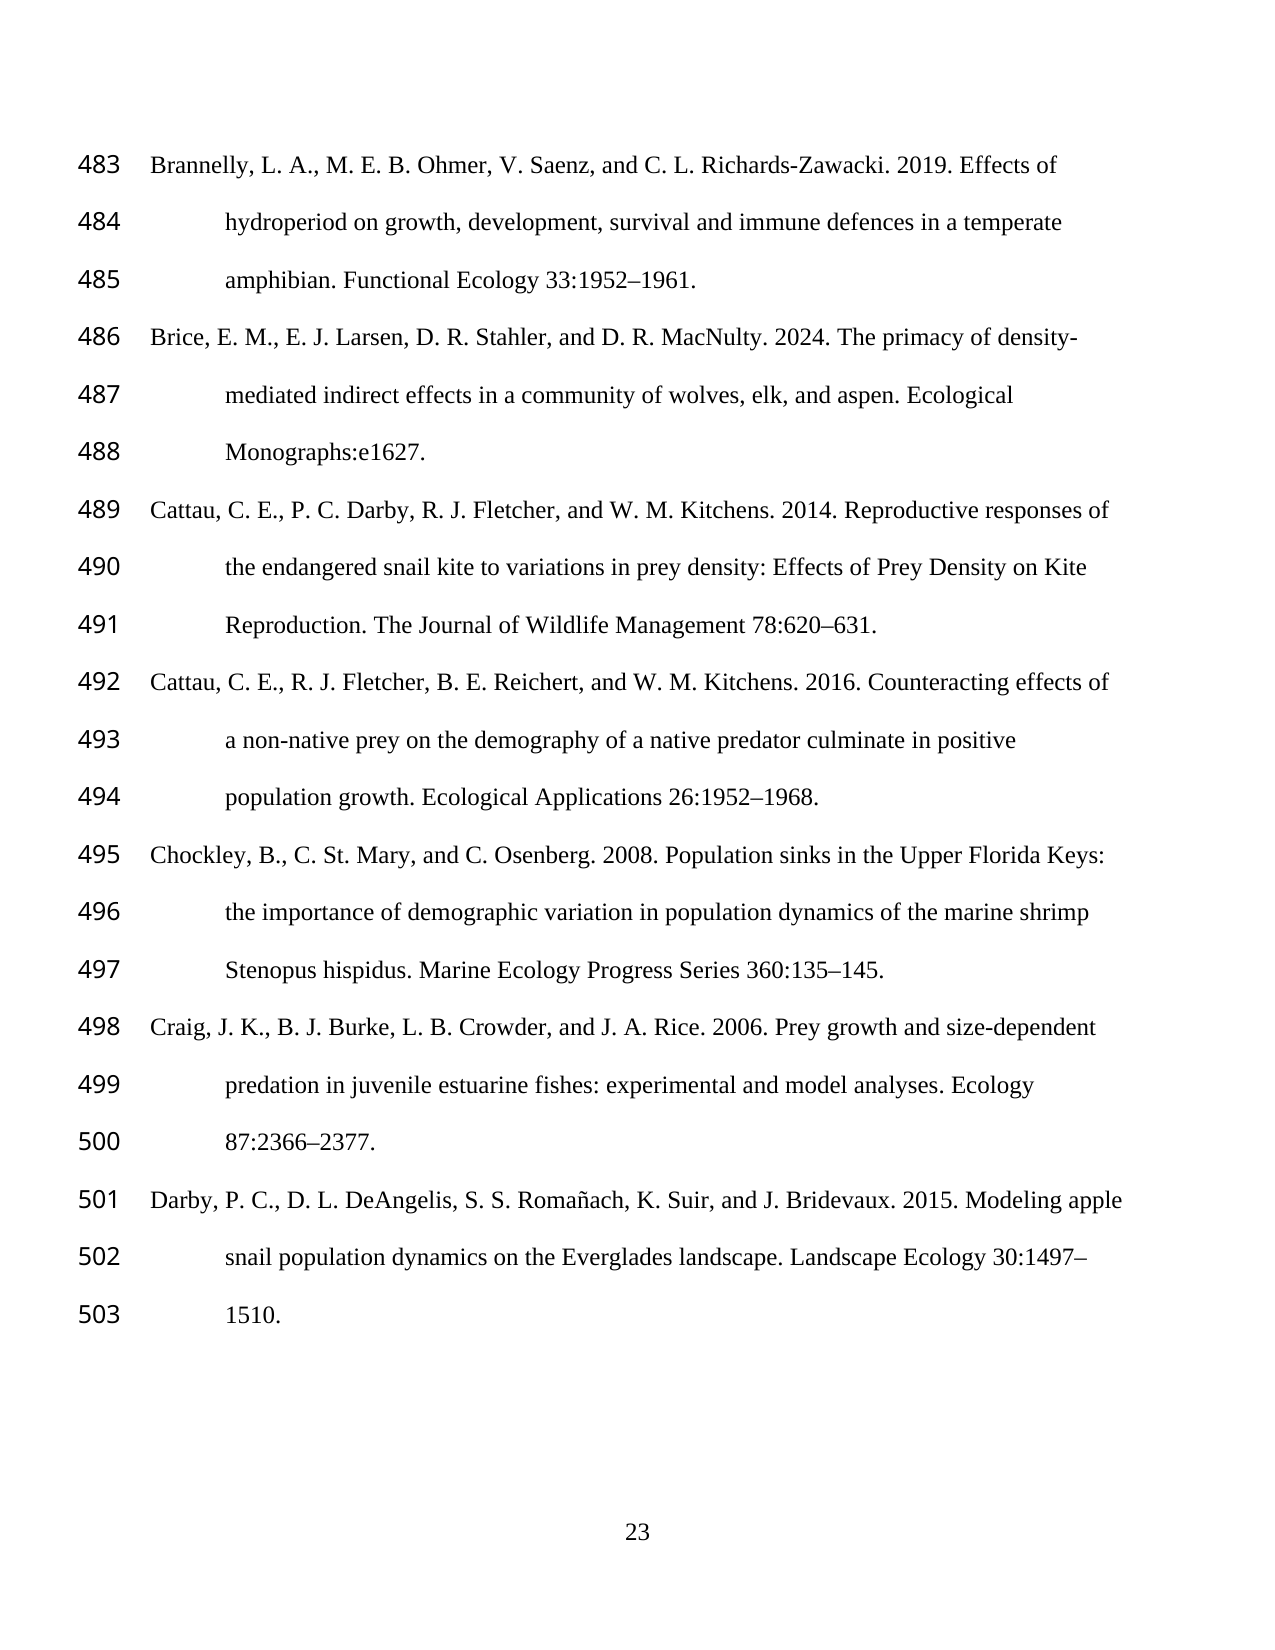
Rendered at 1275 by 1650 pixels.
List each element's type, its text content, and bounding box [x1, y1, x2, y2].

text Darby, P. C., D. L. DeAngelis, S. S. Romañach, K. Suir, and J. Bridevaux. 2015. Modeling apple snail population dynamics on the Everglades landscape. Landscape Ecology 30:1497–1510. [150, 1185, 1125, 1329]
text Chockley, B., C. St. Mary, and C. Osenberg. 2008. Population sinks in the Upper Florida Keys: the importance of demographic variation in population dynamics of the marine shrimp Stenopus hispidus. Marine Ecology Progress Series 360:135–145. [150, 840, 1125, 984]
text Craig, J. K., B. J. Burke, L. B. Crowder, and J. A. Rice. 2006. Prey growth and size-dependent predation in juvenile estuarine fishes: experimental and model analyses. Ecology 87:2366–2377. [150, 1012, 1125, 1156]
text Cattau, C. E., P. C. Darby, R. J. Fletcher, and W. M. Kitchens. 2014. Reproductive responses of the endangered snail kite to variations in prey density: Effects of Prey Density on Kite Reproduction. The Journal of Wildlife Management 78:620–631. [150, 495, 1125, 639]
text Brice, E. M., E. J. Larsen, D. R. Stahler, and D. R. MacNulty. 2024. The primacy of density‐mediated indirect effects in a community of wolves, elk, and aspen. Ecological Monographs:e1627. [150, 322, 1125, 466]
text Cattau, C. E., R. J. Fletcher, B. E. Reichert, and W. M. Kitchens. 2016. Counteracting effects of a non‐native prey on the demography of a native predator culminate in positive population growth. Ecological Applications 26:1952–1968. [150, 667, 1125, 811]
text Brannelly, L. A., M. E. B. Ohmer, V. Saenz, and C. L. Richards‐Zawacki. 2019. Effects of hydroperiod on growth, development, survival and immune defences in a temperate amphibian. Functional Ecology 33:1952–1961. [150, 150, 1125, 294]
